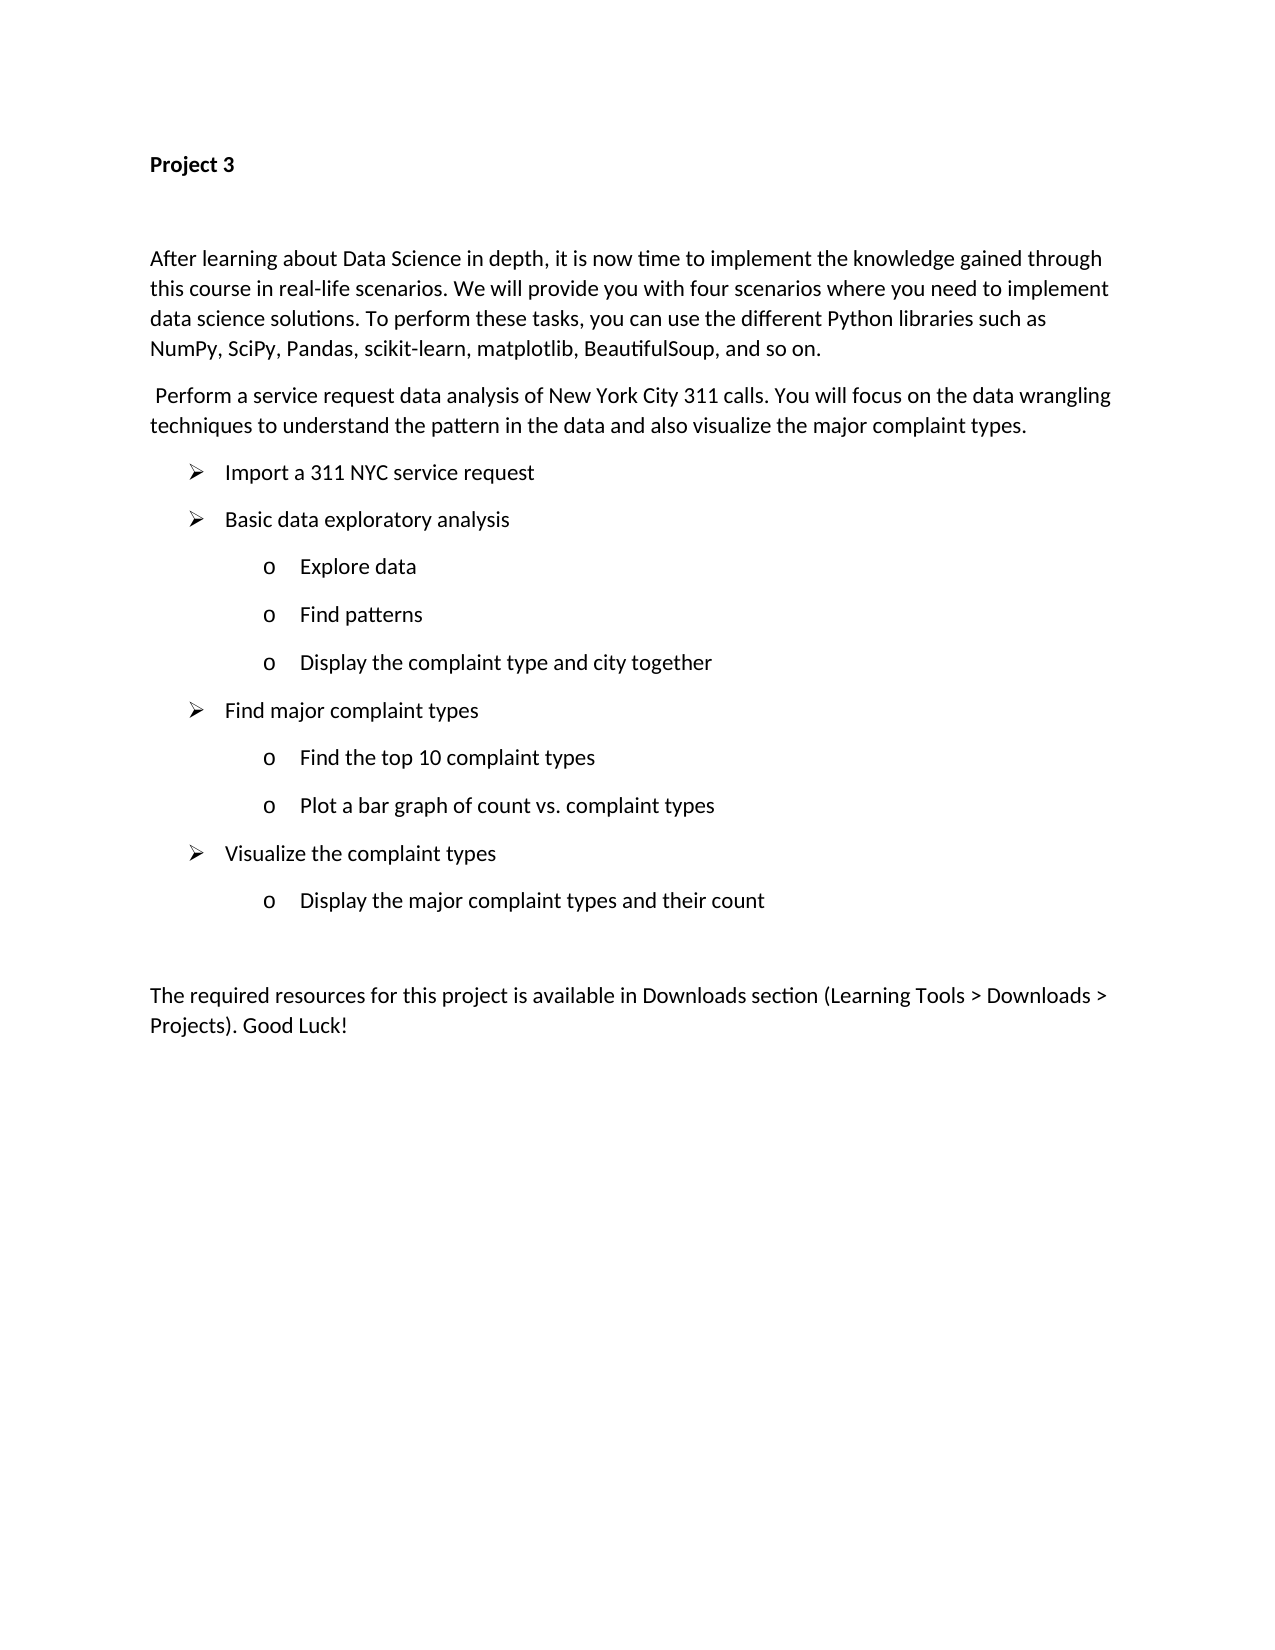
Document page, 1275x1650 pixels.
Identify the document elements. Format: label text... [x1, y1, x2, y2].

list Find patterns [262, 600, 1125, 629]
list Find major complaint types [187, 696, 1125, 724]
text Project 3 [150, 150, 1125, 178]
text The required resources for this project is available in Downloads section (Learning Tools > Downloads > Projects). Good Luck! [150, 981, 1125, 1040]
list Basic data exploratory analysis [187, 505, 1125, 533]
list Display the major complaint types and their count [262, 886, 1125, 916]
list Plot a bar graph of count vs. complaint types [262, 791, 1125, 821]
text After learning about Data Science in depth, it is now time to implement the knowledge gained through this course in real-life scenarios. We will provide you with four scenarios where you need to implement data science solutions. To perform these tasks, you can use the different Python libraries such as NumPy, SciPy, Pandas, scikit-learn, matplotlib, BeautifulSoup, and so on. [150, 244, 1125, 362]
list Import a 311 NYC service request [187, 458, 1125, 486]
list Visualize the complaint types [187, 839, 1125, 868]
list Find the top 10 complaint types [262, 743, 1125, 772]
text Perform a service request data analysis of New York City 311 calls. You will focus on the data wrangling techniques to understand the pattern in the data and also visualize the major complaint types. [150, 381, 1125, 439]
list Display the complaint type and city together [262, 648, 1125, 677]
list Explore data [262, 552, 1125, 581]
